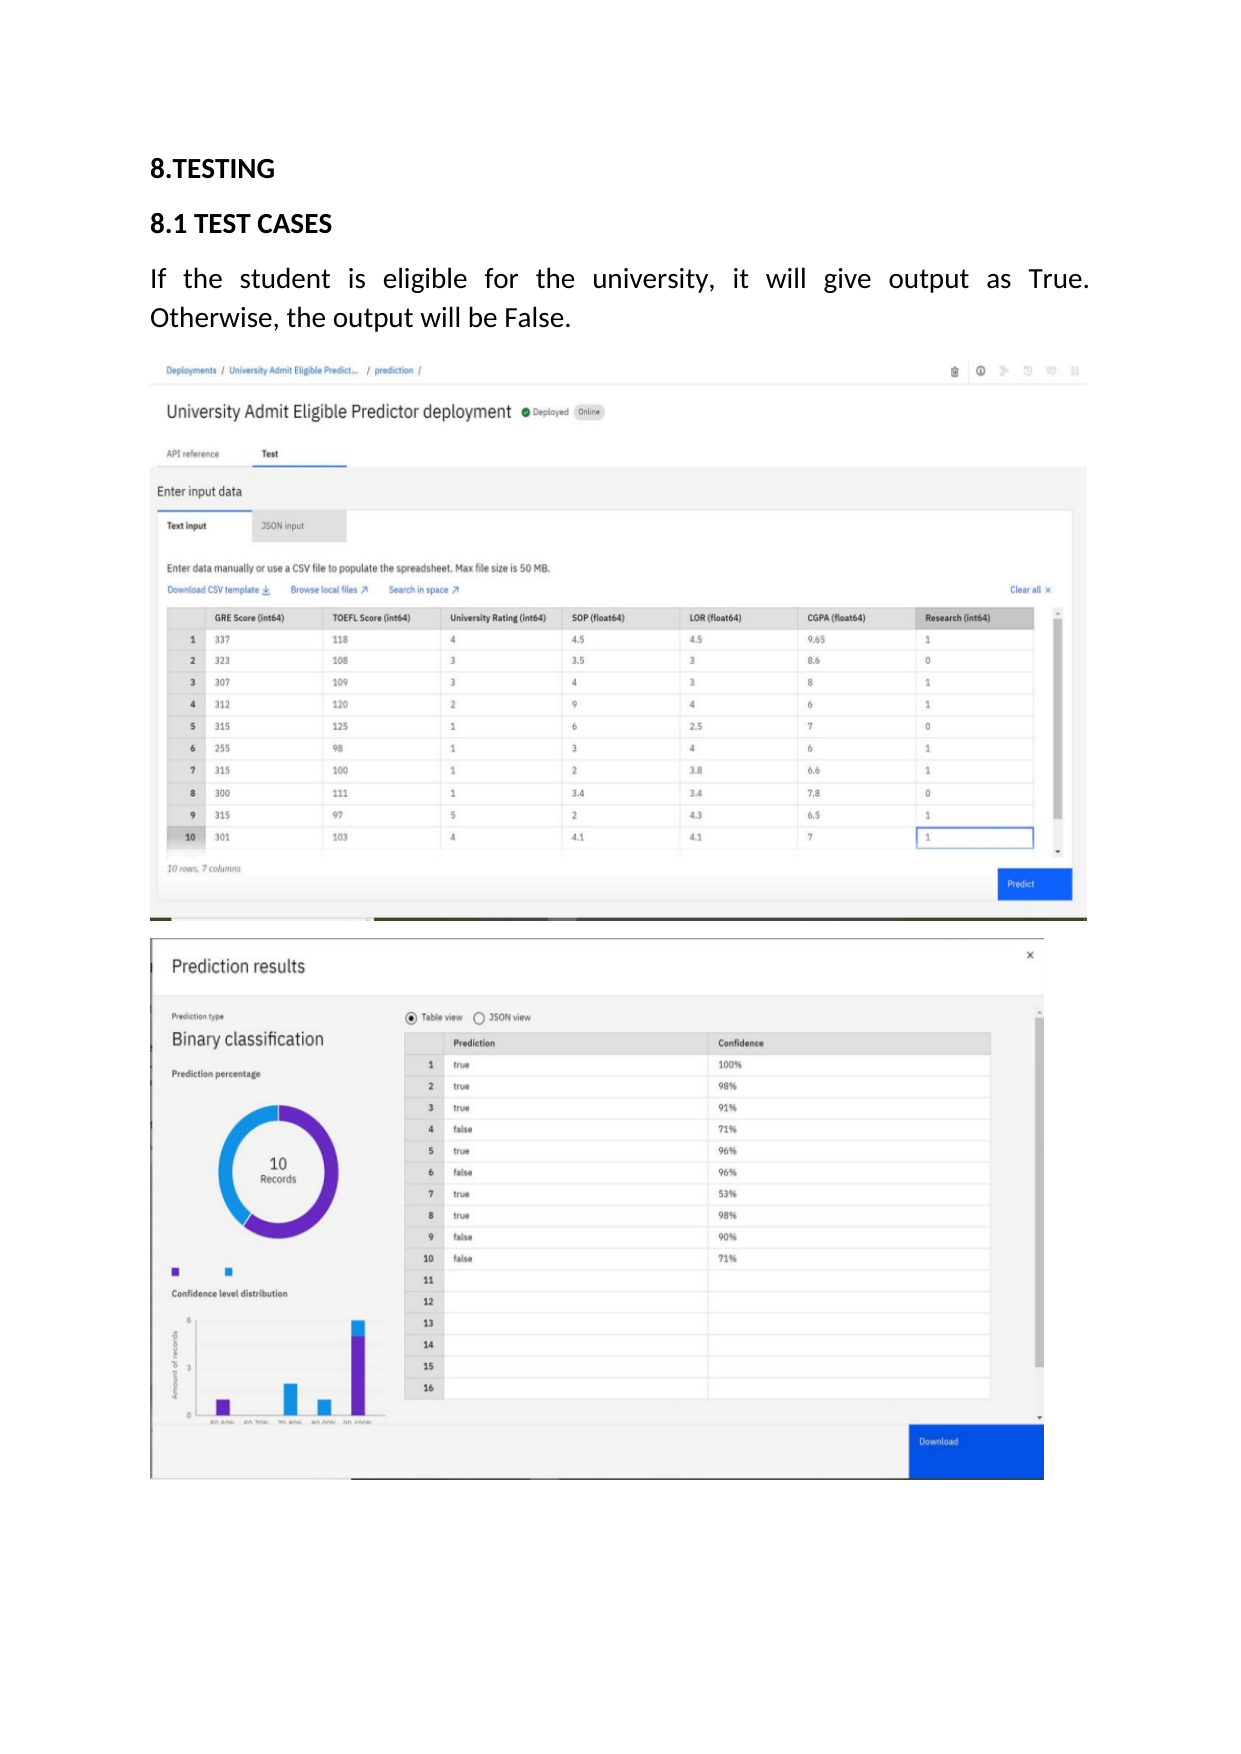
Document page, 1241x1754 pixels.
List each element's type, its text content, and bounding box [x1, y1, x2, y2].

text 8.1 TEST CASES [150, 205, 1090, 241]
text 8.TESTING [150, 150, 1090, 186]
text If the student is eligible for the university, it will give output as True. Otherwise, the output will be False. [150, 260, 1090, 334]
picture [150, 353, 1091, 921]
picture [150, 938, 1044, 1480]
